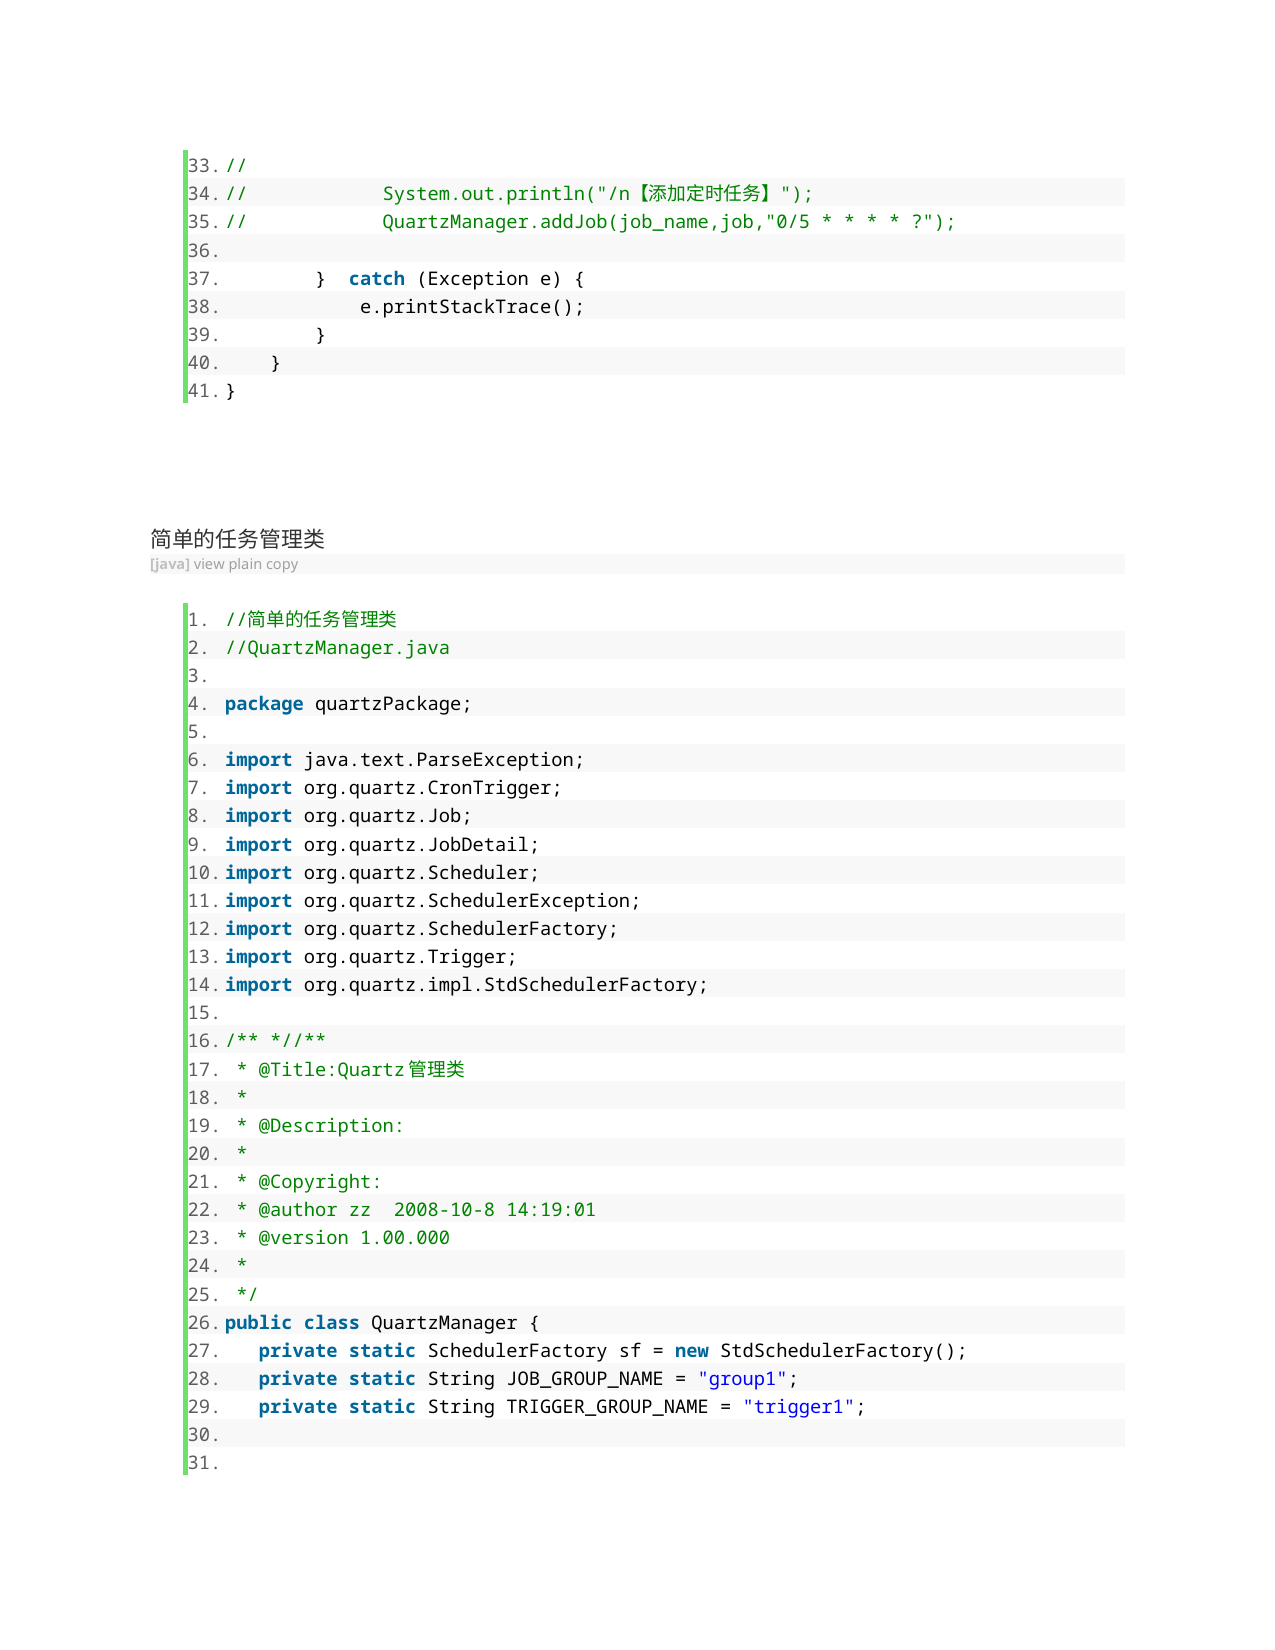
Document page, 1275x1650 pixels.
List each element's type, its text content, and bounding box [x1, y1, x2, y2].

list // QuartzManager.addJob(job_name,job,"0/5 * * * * ?"); [188, 206, 1125, 234]
list } [188, 319, 1125, 347]
list * @author zz 2008-10-8 14:19:01 [188, 1194, 1125, 1222]
list import org.quartz.CronTrigger; [188, 772, 1125, 800]
list import org.quartz.Job; [188, 800, 1125, 828]
list import org.quartz.SchedulerFactory; [188, 913, 1125, 941]
list import org.quartz.impl.StdSchedulerFactory; [188, 969, 1125, 997]
list e.printStackTrace(); [188, 291, 1125, 319]
list * @version 1.00.000 [188, 1222, 1125, 1250]
list * @Title:Quartz管理类 [188, 1053, 1125, 1081]
list * @Copyright: [188, 1166, 1125, 1194]
list import org.quartz.Trigger; [188, 941, 1125, 969]
list * [188, 1081, 1125, 1109]
list * [188, 1138, 1125, 1166]
list import java.text.ParseException; [188, 744, 1125, 772]
list * @Description: [188, 1109, 1125, 1138]
list // [188, 150, 1125, 178]
list } [188, 375, 1125, 403]
list } [188, 347, 1125, 375]
list public class QuartzManager { [188, 1306, 1125, 1334]
list import org.quartz.Scheduler; [188, 856, 1125, 884]
list } catch (Exception e) { [188, 262, 1125, 291]
list import org.quartz.SchedulerException; [188, 884, 1125, 913]
list package quartzPackage; [188, 688, 1125, 716]
list private static SchedulerFactory sf = new StdSchedulerFactory(); [188, 1334, 1125, 1363]
list */ [188, 1278, 1125, 1306]
list import org.quartz.JobDetail; [188, 828, 1125, 856]
list //简单的任务管理类 [188, 603, 1125, 631]
text [java] view plain copy [150, 554, 1125, 574]
list /** *//** [188, 1025, 1125, 1053]
list * [188, 1250, 1125, 1278]
list private static String JOB_GROUP_NAME = "group1"; [188, 1363, 1125, 1391]
text 简单的任务管理类 [150, 432, 1125, 554]
list // System.out.println("/n【添加定时任务】"); [188, 178, 1125, 206]
list //QuartzManager.java [188, 631, 1125, 659]
list private static String TRIGGER_GROUP_NAME = "trigger1"; [188, 1391, 1125, 1419]
